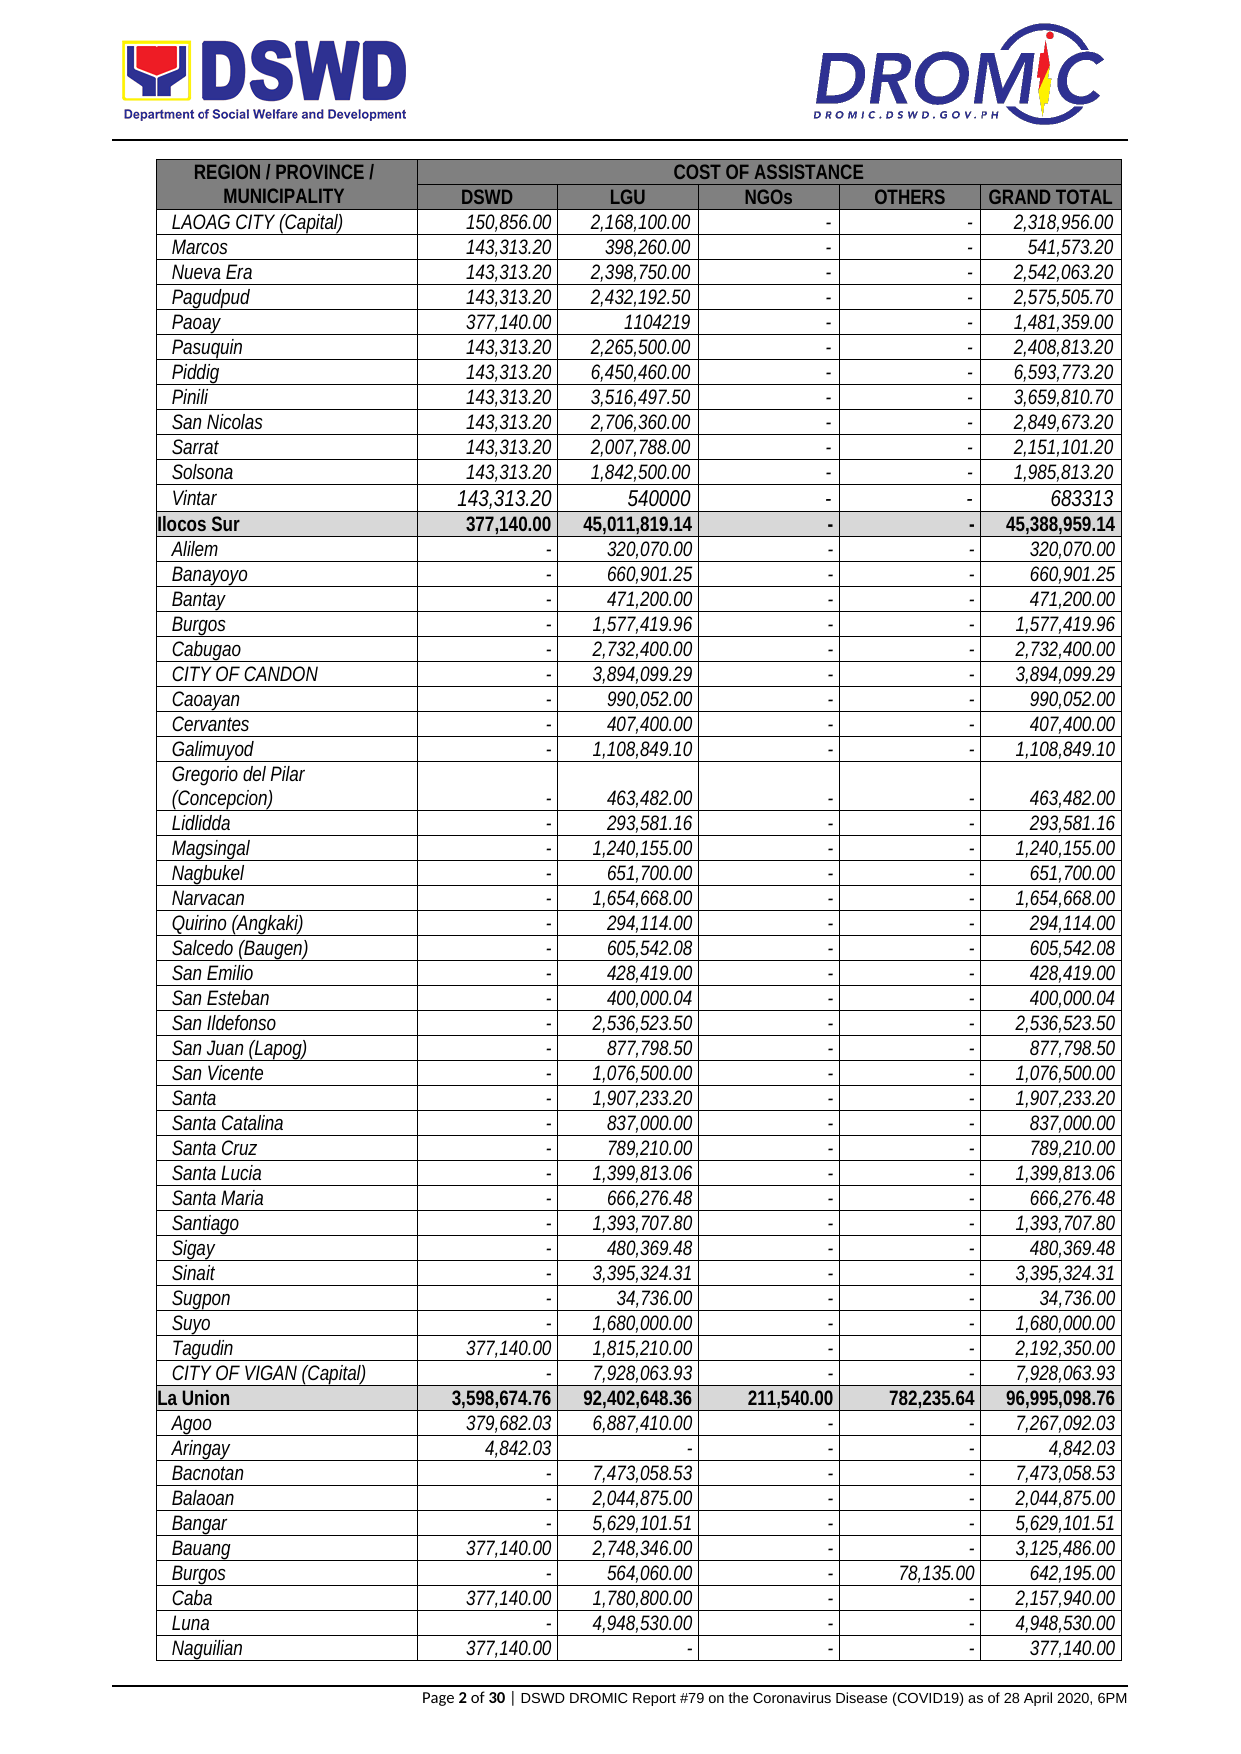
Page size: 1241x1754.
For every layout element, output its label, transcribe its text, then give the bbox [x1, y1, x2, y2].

table_cell Aringay [171, 1436, 417, 1460]
table_cell 877,798.50 [981, 1036, 1121, 1060]
table_cell 1,108,849.10 [981, 737, 1121, 761]
table_cell 4,842.03 [418, 1436, 557, 1460]
table_cell [157, 811, 171, 835]
table_cell 642,195.00 [981, 1561, 1121, 1585]
table_cell 540000 [558, 485, 698, 511]
table_cell 7,473,058.53 [981, 1461, 1121, 1485]
table_cell - [840, 936, 980, 960]
table_cell Sugpon [171, 1286, 417, 1310]
table_cell 877,798.50 [558, 1036, 698, 1060]
table_cell 143,313.20 [418, 235, 557, 259]
table_cell 651,700.00 [981, 861, 1121, 885]
table_cell Naguilian [171, 1636, 417, 1660]
table_cell - [699, 235, 839, 259]
table_cell 143,313.20 [418, 435, 557, 459]
table_cell 651,700.00 [558, 861, 698, 885]
table_cell [157, 1011, 171, 1035]
table_cell 660,901.25 [981, 562, 1121, 586]
table_cell [157, 1461, 171, 1485]
table_cell 1,907,233.20 [558, 1086, 698, 1110]
table_cell - [418, 687, 557, 711]
table_cell - [840, 762, 980, 810]
table_cell Salcedo (Baugen) [171, 936, 417, 960]
table_cell - [418, 886, 557, 910]
table_cell [157, 712, 171, 736]
table_cell 3,395,324.31 [981, 1261, 1121, 1285]
table_cell 428,419.00 [981, 961, 1121, 985]
table_cell [157, 1236, 171, 1260]
table_cell 463,482.00 [558, 762, 698, 810]
table_cell - [418, 587, 557, 611]
table_cell Vintar [171, 485, 417, 511]
table_cell Narvacan [171, 886, 417, 910]
table_cell - [699, 485, 839, 511]
table_cell - [699, 1486, 839, 1510]
table_cell - [699, 637, 839, 661]
table_cell 660,901.25 [558, 562, 698, 586]
table_cell [157, 836, 171, 860]
table_cell - [699, 811, 839, 835]
table_cell [157, 1611, 171, 1635]
table_cell Santiago [171, 1211, 417, 1235]
table_cell 1,654,668.00 [981, 886, 1121, 910]
table_cell - [840, 1411, 980, 1435]
table_cell [157, 737, 171, 761]
table_cell Alilem [171, 537, 417, 561]
table_cell 1,393,707.80 [558, 1211, 698, 1235]
table_cell Nueva Era [171, 260, 417, 284]
table_cell Bangar [171, 1511, 417, 1535]
table_cell [157, 1511, 171, 1535]
table_cell [157, 886, 171, 910]
table_cell [157, 861, 171, 885]
table_cell 1104219 [558, 310, 698, 334]
table_cell [157, 1211, 171, 1235]
table_cell - [699, 385, 839, 409]
table_cell - [840, 886, 980, 910]
table_cell Gregorio del Pilar (Concepcion) [171, 762, 417, 810]
table_cell - [699, 1261, 839, 1285]
table_cell 143,313.20 [418, 460, 557, 484]
table_cell 2,536,523.50 [558, 1011, 698, 1035]
table_cell 1,842,500.00 [558, 460, 698, 484]
table_cell Burgos [171, 612, 417, 636]
table_cell 398,260.00 [558, 235, 698, 259]
table_cell Cervantes [171, 712, 417, 736]
table_cell [157, 1411, 171, 1435]
table_cell - [840, 687, 980, 711]
table_cell - [840, 260, 980, 284]
table_cell 377,140.00 [981, 1636, 1121, 1660]
table_cell - [418, 1186, 557, 1210]
table_cell - [699, 836, 839, 860]
table_cell 2,318,956.00 [981, 210, 1121, 234]
table_cell 990,052.00 [558, 687, 698, 711]
table_cell [157, 285, 171, 309]
table_cell 4,948,530.00 [558, 1611, 698, 1635]
table_cell - [699, 687, 839, 711]
table_cell - [840, 1186, 980, 1210]
table_cell 480,369.48 [981, 1236, 1121, 1260]
table_cell 2,044,875.00 [981, 1486, 1121, 1510]
table_cell [157, 360, 171, 384]
table_cell [157, 1636, 171, 1660]
table_cell - [418, 911, 557, 935]
table_cell - [840, 1011, 980, 1035]
table_cell 463,482.00 [981, 762, 1121, 810]
table_cell 1,076,500.00 [981, 1061, 1121, 1085]
table_cell - [418, 861, 557, 885]
table_cell - [840, 1436, 980, 1460]
table_cell 1,240,155.00 [981, 836, 1121, 860]
table_cell - [418, 1061, 557, 1085]
table_cell - [699, 587, 839, 611]
table_cell 5,629,101.51 [558, 1511, 698, 1535]
table_cell - [699, 1036, 839, 1060]
table_cell San Emilio [171, 961, 417, 985]
table_cell 7,473,058.53 [558, 1461, 698, 1485]
table_cell - [699, 986, 839, 1010]
table_cell 666,276.48 [981, 1186, 1121, 1210]
table_cell 143,313.20 [418, 285, 557, 309]
table_cell - [418, 811, 557, 835]
table_cell - [840, 811, 980, 835]
table_cell 1,393,707.80 [981, 1211, 1121, 1235]
table_cell San Ildefonso [171, 1011, 417, 1035]
table_cell - [418, 1036, 557, 1060]
table_cell 2,542,063.20 [981, 260, 1121, 284]
table_cell - [840, 562, 980, 586]
table_cell [157, 1336, 171, 1360]
table_cell 1,780,800.00 [558, 1586, 698, 1610]
table_cell NGOs [699, 185, 839, 209]
table_cell 1,815,210.00 [558, 1336, 698, 1360]
table_cell - [840, 460, 980, 484]
table_cell [157, 1061, 171, 1085]
table_cell - [699, 712, 839, 736]
table_cell Balaoan [171, 1486, 417, 1510]
table_cell 2,849,673.20 [981, 410, 1121, 434]
table_cell [157, 1086, 171, 1110]
table_cell 782,235.64 [840, 1386, 980, 1410]
table_cell 837,000.00 [981, 1111, 1121, 1135]
table_cell 96,995,098.76 [981, 1386, 1121, 1410]
table_cell - [418, 562, 557, 586]
table_cell - [699, 260, 839, 284]
table_cell [157, 911, 171, 935]
table_cell - [699, 1636, 839, 1660]
table_cell 3,659,810.70 [981, 385, 1121, 409]
table_cell - [840, 537, 980, 561]
table_cell 605,542.08 [981, 936, 1121, 960]
table_cell Luna [171, 1611, 417, 1635]
table_cell [157, 762, 171, 810]
table_cell La Union [157, 1386, 417, 1410]
table_cell Suyo [171, 1311, 417, 1335]
table_cell - [699, 861, 839, 885]
table_cell 293,581.16 [558, 811, 698, 835]
table_cell - [418, 1136, 557, 1160]
table_cell - [840, 637, 980, 661]
table_cell 4,948,530.00 [981, 1611, 1121, 1635]
table_cell [157, 1536, 171, 1560]
table_cell - [840, 1336, 980, 1360]
table_cell Santa Lucia [171, 1161, 417, 1185]
table_cell - [840, 1636, 980, 1660]
table_cell - [840, 737, 980, 761]
table_cell - [840, 385, 980, 409]
table_cell - [699, 1136, 839, 1160]
table_cell Marcos [171, 235, 417, 259]
table_cell Santa [171, 1086, 417, 1110]
table_cell [157, 1161, 171, 1185]
table_cell 7,267,092.03 [981, 1411, 1121, 1435]
table_cell - [840, 435, 980, 459]
table_cell Galimuyod [171, 737, 417, 761]
table_cell [157, 612, 171, 636]
table_cell [157, 1361, 171, 1385]
table_cell 1,577,419.96 [981, 612, 1121, 636]
table_cell - [840, 911, 980, 935]
table_cell 3,125,486.00 [981, 1536, 1121, 1560]
table_header COST OF ASSISTANCE [418, 160, 1121, 184]
table_cell 1,654,668.00 [558, 886, 698, 910]
table_cell 150,856.00 [418, 210, 557, 234]
table_cell 789,210.00 [558, 1136, 698, 1160]
table_cell 400,000.04 [981, 986, 1121, 1010]
table_cell - [699, 1511, 839, 1535]
table_cell [157, 637, 171, 661]
table_cell [157, 662, 171, 686]
table_cell 45,011,819.14 [558, 512, 698, 536]
table_cell DSWD [418, 185, 557, 209]
table_cell 1,907,233.20 [981, 1086, 1121, 1110]
table_cell - [840, 210, 980, 234]
table_cell - [418, 936, 557, 960]
table_cell 6,450,460.00 [558, 360, 698, 384]
table_cell 2,007,788.00 [558, 435, 698, 459]
table_cell 377,140.00 [418, 1536, 557, 1560]
table_cell 400,000.04 [558, 986, 698, 1010]
table_cell - [840, 1036, 980, 1060]
table_cell - [840, 587, 980, 611]
table_cell - [699, 1186, 839, 1210]
table_cell - [418, 1311, 557, 1335]
table_cell - [418, 1361, 557, 1385]
table_cell 377,140.00 [418, 1336, 557, 1360]
picture [781, 23, 1133, 125]
table_cell - [418, 961, 557, 985]
table_cell 377,140.00 [418, 1586, 557, 1610]
table_cell Burgos [171, 1561, 417, 1585]
table_cell - [699, 512, 839, 536]
table_cell [157, 435, 171, 459]
table_cell - [418, 1561, 557, 1585]
table_cell LAOAG CITY (Capital) [171, 210, 417, 234]
table_cell - [840, 1536, 980, 1560]
table_cell - [699, 1461, 839, 1485]
table_cell 143,313.20 [418, 485, 557, 511]
table_cell - [699, 662, 839, 686]
table_cell - [840, 1236, 980, 1260]
table_cell [157, 1111, 171, 1135]
table_cell 1,680,000.00 [981, 1311, 1121, 1335]
table_cell 471,200.00 [558, 587, 698, 611]
table_cell - [699, 1536, 839, 1560]
table_cell - [699, 762, 839, 810]
table_cell [157, 1586, 171, 1610]
table_cell San Vicente [171, 1061, 417, 1085]
table_cell Pasuquin [171, 335, 417, 359]
table_cell - [840, 1511, 980, 1535]
table_cell 2,151,101.20 [981, 435, 1121, 459]
table_cell - [699, 1086, 839, 1110]
table_cell - [840, 512, 980, 536]
table_cell OTHERS [840, 185, 980, 209]
table_cell - [840, 410, 980, 434]
table_cell 666,276.48 [558, 1186, 698, 1210]
table_cell San Esteban [171, 986, 417, 1010]
table_cell 1,399,813.06 [558, 1161, 698, 1185]
table_cell - [840, 662, 980, 686]
table_cell - [418, 986, 557, 1010]
table_cell Pagudpud [171, 285, 417, 309]
table_cell - [699, 210, 839, 234]
table_cell [157, 1436, 171, 1460]
table_cell 407,400.00 [981, 712, 1121, 736]
table_cell 320,070.00 [558, 537, 698, 561]
table_cell - [418, 1286, 557, 1310]
table_cell - [699, 1611, 839, 1635]
table_cell - [418, 537, 557, 561]
table_cell [157, 1136, 171, 1160]
table_cell - [699, 737, 839, 761]
table_cell 7,928,063.93 [558, 1361, 698, 1385]
table_cell CITY OF CANDON [171, 662, 417, 686]
table_cell Piddig [171, 360, 417, 384]
table_cell San Juan (Lapog) [171, 1036, 417, 1060]
table_cell Lidlidda [171, 811, 417, 835]
table_cell [157, 1286, 171, 1310]
table_cell [157, 687, 171, 711]
table_cell 377,140.00 [418, 512, 557, 536]
table_cell 377,140.00 [418, 310, 557, 334]
table_cell 480,369.48 [558, 1236, 698, 1260]
table_cell - [699, 1436, 839, 1460]
table_cell [157, 1561, 171, 1585]
table_cell [157, 1486, 171, 1510]
table_cell - [840, 1311, 980, 1335]
table_cell [157, 310, 171, 334]
table_cell - [418, 1261, 557, 1285]
table_cell 1,481,359.00 [981, 310, 1121, 334]
table_cell 1,108,849.10 [558, 737, 698, 761]
table_cell - [840, 1611, 980, 1635]
table_cell - [699, 1161, 839, 1185]
table_cell - [840, 861, 980, 885]
table_cell Sigay [171, 1236, 417, 1260]
table_cell - [840, 1586, 980, 1610]
table_cell 2,432,192.50 [558, 285, 698, 309]
table_cell - [699, 360, 839, 384]
table_cell [157, 562, 171, 586]
table_cell Banayoyo [171, 562, 417, 586]
table_cell - [840, 1111, 980, 1135]
table_cell - [840, 285, 980, 309]
table_cell - [840, 1361, 980, 1385]
table_cell 45,388,959.14 [981, 512, 1121, 536]
table_cell - [418, 637, 557, 661]
table_cell - [840, 612, 980, 636]
table_cell 683313 [981, 485, 1121, 511]
table_cell - [699, 537, 839, 561]
table_cell [157, 385, 171, 409]
table_cell [157, 1261, 171, 1285]
table_cell Magsingal [171, 836, 417, 860]
table_cell - [840, 485, 980, 511]
table_cell 294,114.00 [981, 911, 1121, 935]
table_cell - [699, 1211, 839, 1235]
table_cell 1,076,500.00 [558, 1061, 698, 1085]
table_cell 428,419.00 [558, 961, 698, 985]
table_cell 379,682.03 [418, 1411, 557, 1435]
table_cell - [699, 1011, 839, 1035]
table_cell 2,168,100.00 [558, 210, 698, 234]
table_cell - [840, 335, 980, 359]
table_cell 407,400.00 [558, 712, 698, 736]
table_cell [157, 460, 171, 484]
table_cell - [840, 1486, 980, 1510]
table_cell 143,313.20 [418, 385, 557, 409]
table_cell 7,928,063.93 [981, 1361, 1121, 1385]
table_cell - [840, 360, 980, 384]
table_cell 2,044,875.00 [558, 1486, 698, 1510]
table_cell 92,402,648.36 [558, 1386, 698, 1410]
table_cell 143,313.20 [418, 335, 557, 359]
table_cell 4,842.03 [981, 1436, 1121, 1460]
table_cell Bantay [171, 587, 417, 611]
table_cell - [418, 1086, 557, 1110]
table_cell 2,748,346.00 [558, 1536, 698, 1560]
table_cell 2,157,940.00 [981, 1586, 1121, 1610]
table_cell Bacnotan [171, 1461, 417, 1485]
table_cell - [699, 410, 839, 434]
table_cell 3,894,099.29 [558, 662, 698, 686]
table_cell 990,052.00 [981, 687, 1121, 711]
table_cell 293,581.16 [981, 811, 1121, 835]
table_cell 2,265,500.00 [558, 335, 698, 359]
table_cell - [840, 1211, 980, 1235]
table_cell Sarrat [171, 435, 417, 459]
table_cell 3,598,674.76 [418, 1386, 557, 1410]
table_cell - [418, 737, 557, 761]
table_cell - [699, 335, 839, 359]
table_cell 5,629,101.51 [981, 1511, 1121, 1535]
table_cell 2,408,813.20 [981, 335, 1121, 359]
table_cell [157, 537, 171, 561]
table_cell - [699, 1311, 839, 1335]
table_cell Pinili [171, 385, 417, 409]
table_cell [157, 1311, 171, 1335]
table_cell - [418, 612, 557, 636]
table_cell 2,192,350.00 [981, 1336, 1121, 1360]
table_cell 1,985,813.20 [981, 460, 1121, 484]
table_cell 6,887,410.00 [558, 1411, 698, 1435]
table_cell [157, 410, 171, 434]
table_cell [157, 210, 171, 234]
table_cell - [418, 836, 557, 860]
table_cell Paoay [171, 310, 417, 334]
table_cell Cabugao [171, 637, 417, 661]
table_cell - [418, 1011, 557, 1035]
table_cell - [699, 1061, 839, 1085]
table_cell 1,680,000.00 [558, 1311, 698, 1335]
table_cell - [418, 1236, 557, 1260]
table_cell 143,313.20 [418, 410, 557, 434]
table_cell 2,536,523.50 [981, 1011, 1121, 1035]
table_cell 2,398,750.00 [558, 260, 698, 284]
table_cell - [699, 310, 839, 334]
table_cell - [840, 836, 980, 860]
table_cell [157, 235, 171, 259]
table_cell 3,516,497.50 [558, 385, 698, 409]
table_cell - [418, 662, 557, 686]
table_cell - [418, 1211, 557, 1235]
table_cell [157, 335, 171, 359]
table_cell - [840, 1061, 980, 1085]
table_cell - [699, 612, 839, 636]
table_cell 605,542.08 [558, 936, 698, 960]
table_cell [157, 961, 171, 985]
table_cell 1,399,813.06 [981, 1161, 1121, 1185]
table_cell 1,577,419.96 [558, 612, 698, 636]
table_cell - [699, 886, 839, 910]
table_cell - [558, 1436, 698, 1460]
table_cell - [840, 1161, 980, 1185]
table_cell 2,706,360.00 [558, 410, 698, 434]
table_cell CITY OF VIGAN (Capital) [171, 1361, 417, 1385]
table_cell - [699, 1586, 839, 1610]
table_cell Tagudin [171, 1336, 417, 1360]
table_cell Bauang [171, 1536, 417, 1560]
table_cell - [840, 712, 980, 736]
table_cell - [840, 986, 980, 1010]
table_cell - [418, 1111, 557, 1135]
table_cell - [840, 1136, 980, 1160]
table_cell 143,313.20 [418, 260, 557, 284]
table_cell - [840, 1286, 980, 1310]
table_cell Quirino (Angkaki) [171, 911, 417, 935]
table_cell Nagbukel [171, 861, 417, 885]
table_cell - [418, 762, 557, 810]
table_cell LGU [558, 185, 698, 209]
table_cell 564,060.00 [558, 1561, 698, 1585]
table_cell Ilocos Sur [157, 512, 417, 536]
table_cell Santa Maria [171, 1186, 417, 1210]
table_cell - [699, 285, 839, 309]
table_cell - [558, 1636, 698, 1660]
table_cell Solsona [171, 460, 417, 484]
table_cell [157, 587, 171, 611]
table_cell - [699, 1111, 839, 1135]
table_cell 837,000.00 [558, 1111, 698, 1135]
table_cell 471,200.00 [981, 587, 1121, 611]
table_cell - [699, 435, 839, 459]
table_header REGION / PROVINCE / MUNICIPALITY [157, 160, 417, 209]
table_cell 3,894,099.29 [981, 662, 1121, 686]
table_cell Santa Cruz [171, 1136, 417, 1160]
table_cell - [418, 712, 557, 736]
table_cell - [699, 562, 839, 586]
table_cell 789,210.00 [981, 1136, 1121, 1160]
table_cell 211,540.00 [699, 1386, 839, 1410]
table_cell - [418, 1161, 557, 1185]
table_cell 6,593,773.20 [981, 360, 1121, 384]
table_cell - [699, 460, 839, 484]
table_cell - [699, 911, 839, 935]
table_cell - [840, 310, 980, 334]
table_cell 541,573.20 [981, 235, 1121, 259]
table_cell - [840, 1261, 980, 1285]
table_cell - [699, 1561, 839, 1585]
table_cell - [418, 1461, 557, 1485]
table_cell San Nicolas [171, 410, 417, 434]
table_cell - [699, 1286, 839, 1310]
table_cell - [840, 235, 980, 259]
table_cell 2,575,505.70 [981, 285, 1121, 309]
table_cell 78,135.00 [840, 1561, 980, 1585]
table_cell - [699, 936, 839, 960]
table_cell Sinait [171, 1261, 417, 1285]
table_cell 143,313.20 [418, 360, 557, 384]
table_cell - [418, 1611, 557, 1635]
table_cell - [418, 1511, 557, 1535]
table_cell 320,070.00 [981, 537, 1121, 561]
table_cell [157, 485, 171, 511]
table_cell 34,736.00 [558, 1286, 698, 1310]
table_cell - [699, 1361, 839, 1385]
table_cell Caba [171, 1586, 417, 1610]
table_cell - [840, 1461, 980, 1485]
table_cell Santa Catalina [171, 1111, 417, 1135]
table_cell [157, 260, 171, 284]
table_cell - [418, 1486, 557, 1510]
picture [112, 37, 417, 125]
table_cell - [699, 1411, 839, 1435]
table_cell [157, 986, 171, 1010]
table_cell GRAND TOTAL [981, 185, 1121, 209]
table_cell 34,736.00 [981, 1286, 1121, 1310]
table_cell - [699, 961, 839, 985]
table_cell 294,114.00 [558, 911, 698, 935]
table_cell 1,240,155.00 [558, 836, 698, 860]
table_cell - [699, 1336, 839, 1360]
table_cell [157, 1186, 171, 1210]
table_cell Agoo [171, 1411, 417, 1435]
table_cell 3,395,324.31 [558, 1261, 698, 1285]
table_cell Caoayan [171, 687, 417, 711]
table_cell - [840, 1086, 980, 1110]
table_cell [157, 1036, 171, 1060]
table_cell [157, 936, 171, 960]
table_cell - [840, 961, 980, 985]
table_cell 2,732,400.00 [981, 637, 1121, 661]
table_cell 2,732,400.00 [558, 637, 698, 661]
table_cell 377,140.00 [418, 1636, 557, 1660]
table_cell - [699, 1236, 839, 1260]
